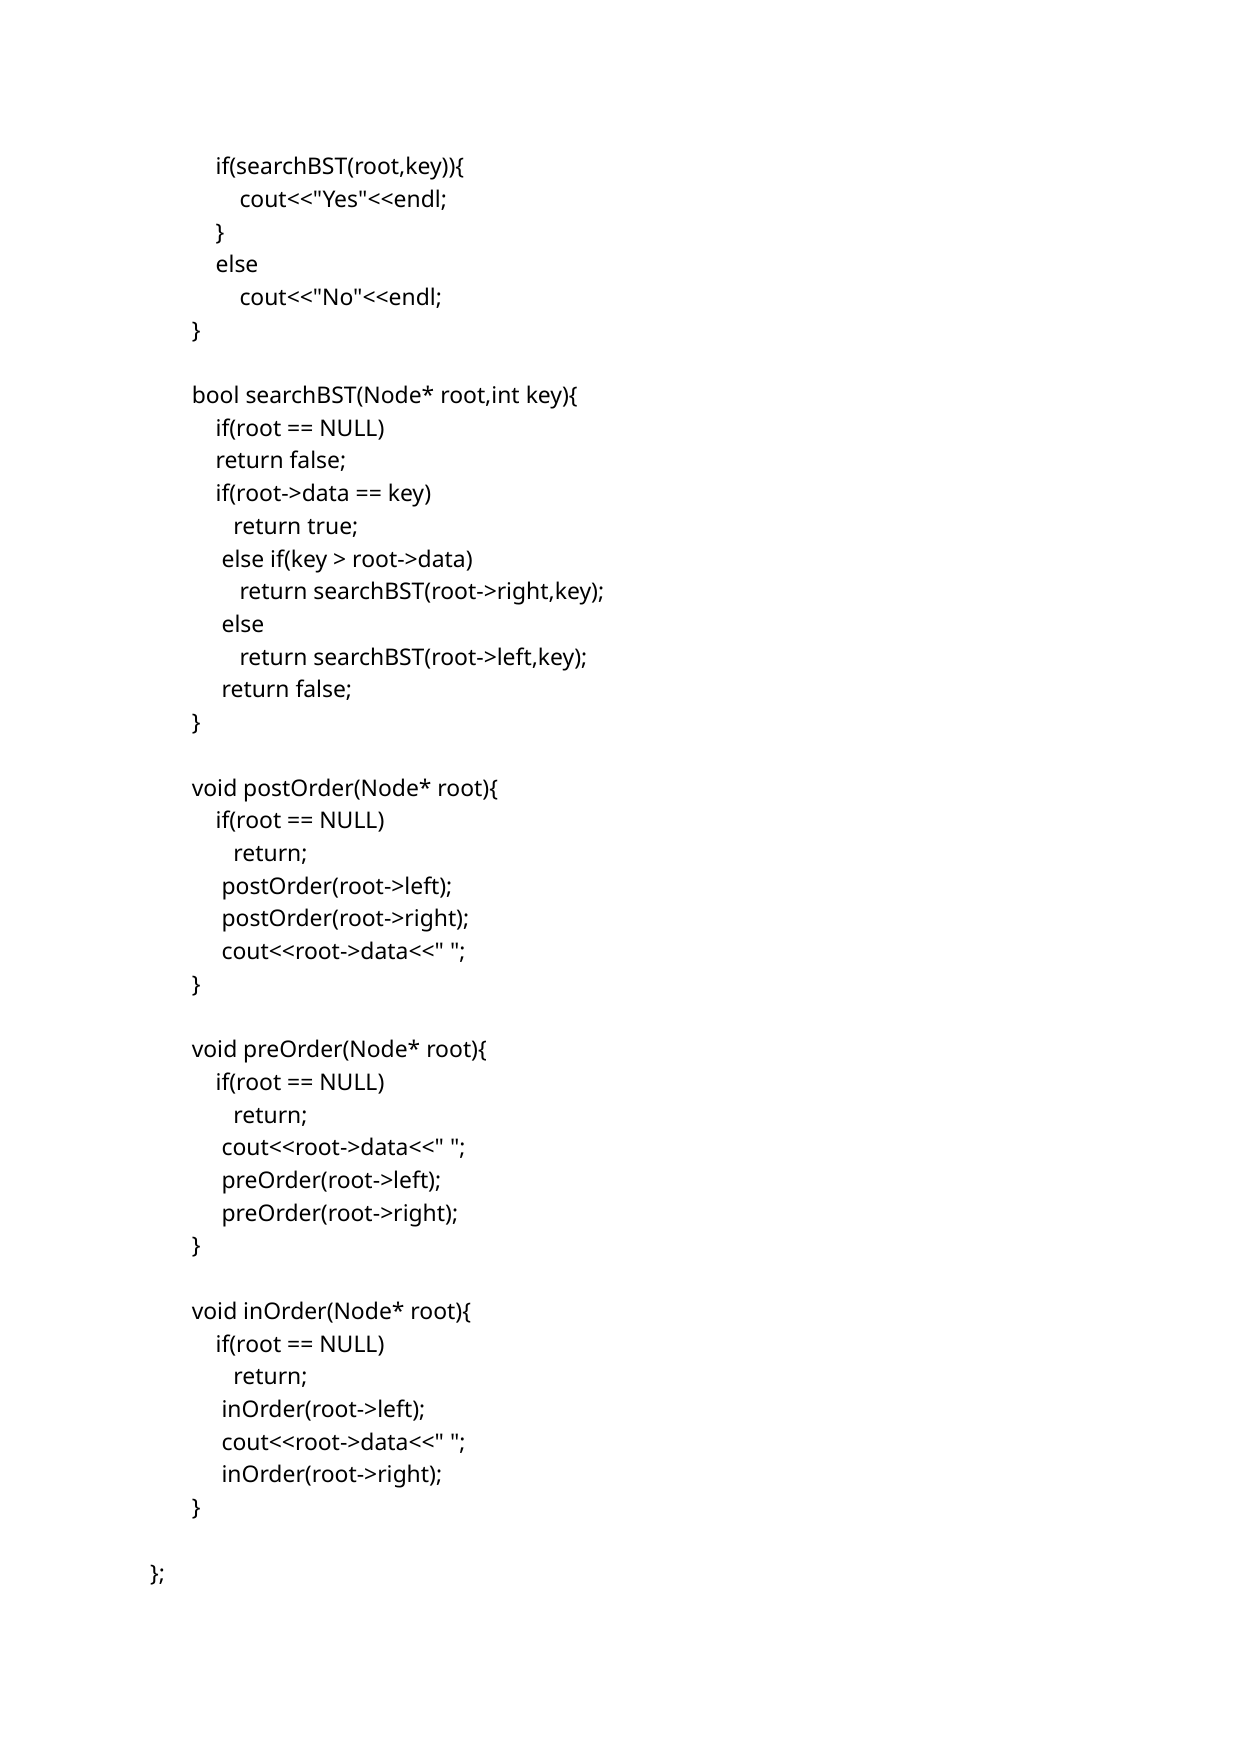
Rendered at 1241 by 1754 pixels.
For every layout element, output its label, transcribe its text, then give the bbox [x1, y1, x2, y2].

text } [150, 313, 1090, 345]
text cout<<root->data<<" "; [150, 935, 1090, 966]
text void preOrder(Node* root){ [150, 1033, 1090, 1064]
text return searchBST(root->left,key); [150, 641, 1090, 672]
text }; [150, 1556, 1090, 1588]
text preOrder(root->right); [150, 1197, 1090, 1228]
text if(root == NULL) [150, 804, 1090, 835]
text if(searchBST(root,key)){ [150, 150, 1090, 181]
text if(root == NULL) [150, 1066, 1090, 1097]
text else [150, 248, 1090, 279]
text void postOrder(Node* root){ [150, 771, 1090, 803]
text return false; [150, 444, 1090, 476]
text cout<<"Yes"<<endl; [150, 183, 1090, 214]
text } [150, 1229, 1090, 1261]
text return; [150, 1098, 1090, 1130]
text void inOrder(Node* root){ [150, 1295, 1090, 1326]
text } [150, 215, 1090, 247]
text return searchBST(root->right,key); [150, 575, 1090, 606]
text else [150, 608, 1090, 639]
text cout<<root->data<<" "; [150, 1131, 1090, 1162]
text return; [150, 1360, 1090, 1391]
text if(root == NULL) [150, 1327, 1090, 1359]
text if(root == NULL) [150, 412, 1090, 443]
text inOrder(root->right); [150, 1458, 1090, 1489]
text inOrder(root->left); [150, 1393, 1090, 1424]
text return false; [150, 673, 1090, 704]
text else if(key > root->data) [150, 542, 1090, 574]
text cout<<root->data<<" "; [150, 1426, 1090, 1457]
text bool searchBST(Node* root,int key){ [150, 379, 1090, 410]
text return; [150, 837, 1090, 868]
text return true; [150, 510, 1090, 541]
text } [150, 1491, 1090, 1522]
text cout<<"No"<<endl; [150, 281, 1090, 312]
text if(root->data == key) [150, 477, 1090, 508]
text } [150, 968, 1090, 999]
text postOrder(root->right); [150, 902, 1090, 933]
text preOrder(root->left); [150, 1164, 1090, 1195]
text postOrder(root->left); [150, 869, 1090, 901]
text } [150, 706, 1090, 737]
